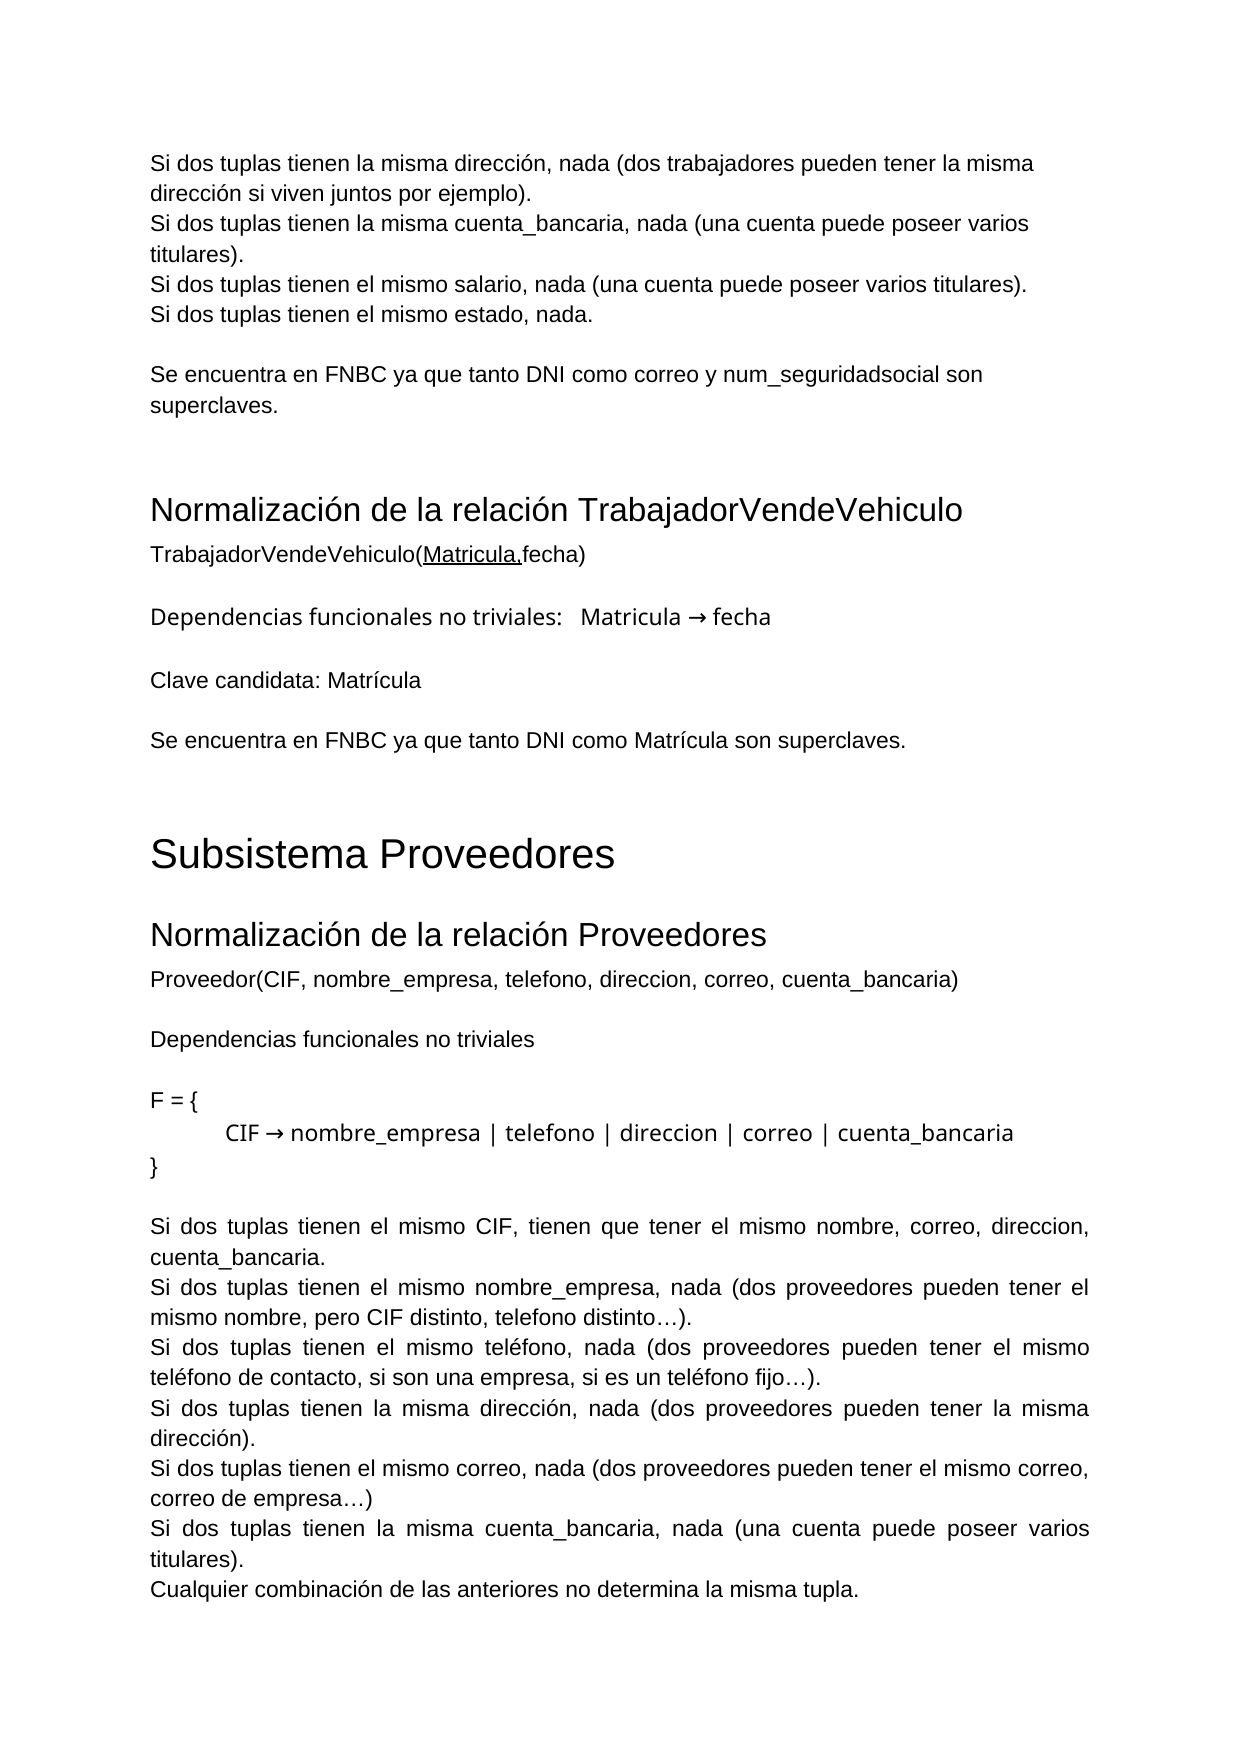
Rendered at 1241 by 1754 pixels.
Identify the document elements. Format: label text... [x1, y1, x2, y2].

subtitle Normalización de la relación Proveedores [150, 915, 1090, 953]
text Clave candidata: Matrícula [150, 667, 1090, 693]
text Si dos tuplas tienen la misma dirección, nada (dos trabajadores pueden tener la misma dirección si viven juntos por ejemplo). [150, 150, 1090, 207]
text F = { [150, 1087, 1090, 1113]
text Proveedor(CIF, nombre_empresa, telefono, direccion, correo, cuenta_bancaria) [150, 966, 1090, 992]
subtitle Normalización de la relación TrabajadorVendeVehiculo [150, 489, 1090, 528]
text TrabajadorVendeVehiculo(Matricula,fecha) [150, 541, 1090, 567]
text Si dos tuplas tienen la misma dirección, nada (dos proveedores pueden tener la misma dirección). [150, 1394, 1090, 1451]
text Si dos tuplas tienen el mismo nombre_empresa, nada (dos proveedores pueden tener el mismo nombre, pero CIF distinto, telefono distinto…). [150, 1274, 1090, 1330]
text Dependencias funcionales no triviales: Matricula → fecha [150, 601, 1090, 632]
text Se encuentra en FNBC ya que tanto DNI como correo y num_seguridadsocial son superclaves. [150, 361, 1090, 418]
text Si dos tuplas tienen el mismo CIF, tienen que tener el mismo nombre, correo, direccion, cuenta_bancaria. [150, 1213, 1090, 1270]
text Si dos tuplas tienen el mismo correo, nada (dos proveedores pueden tener el mismo correo, correo de empresa…) [150, 1455, 1090, 1512]
text Dependencias funcionales no triviales [150, 1026, 1090, 1053]
text } [150, 1153, 1090, 1179]
text Si dos tuplas tienen la misma cuenta_bancaria, nada (una cuenta puede poseer varios titulares). [150, 210, 1090, 267]
text Si dos tuplas tienen la misma cuenta_bancaria, nada (una cuenta puede poseer varios titulares). [150, 1515, 1090, 1572]
subtitle Subsistema Proveedores [150, 829, 1090, 877]
text Si dos tuplas tienen el mismo salario, nada (una cuenta puede poseer varios titulares). [150, 271, 1090, 297]
text Si dos tuplas tienen el mismo estado, nada. [150, 301, 1090, 327]
text Cualquier combinación de las anteriores no determina la misma tupla. [150, 1576, 1090, 1602]
text Se encuentra en FNBC ya que tanto DNI como Matrícula son superclaves. [150, 727, 1090, 754]
text CIF → nombre_empresa | telefono | direccion | correo | cuenta_bancaria [150, 1117, 1090, 1148]
text Si dos tuplas tienen el mismo teléfono, nada (dos proveedores pueden tener el mismo teléfono de contacto, si son una empresa, si es un teléfono fijo…). [150, 1334, 1090, 1391]
